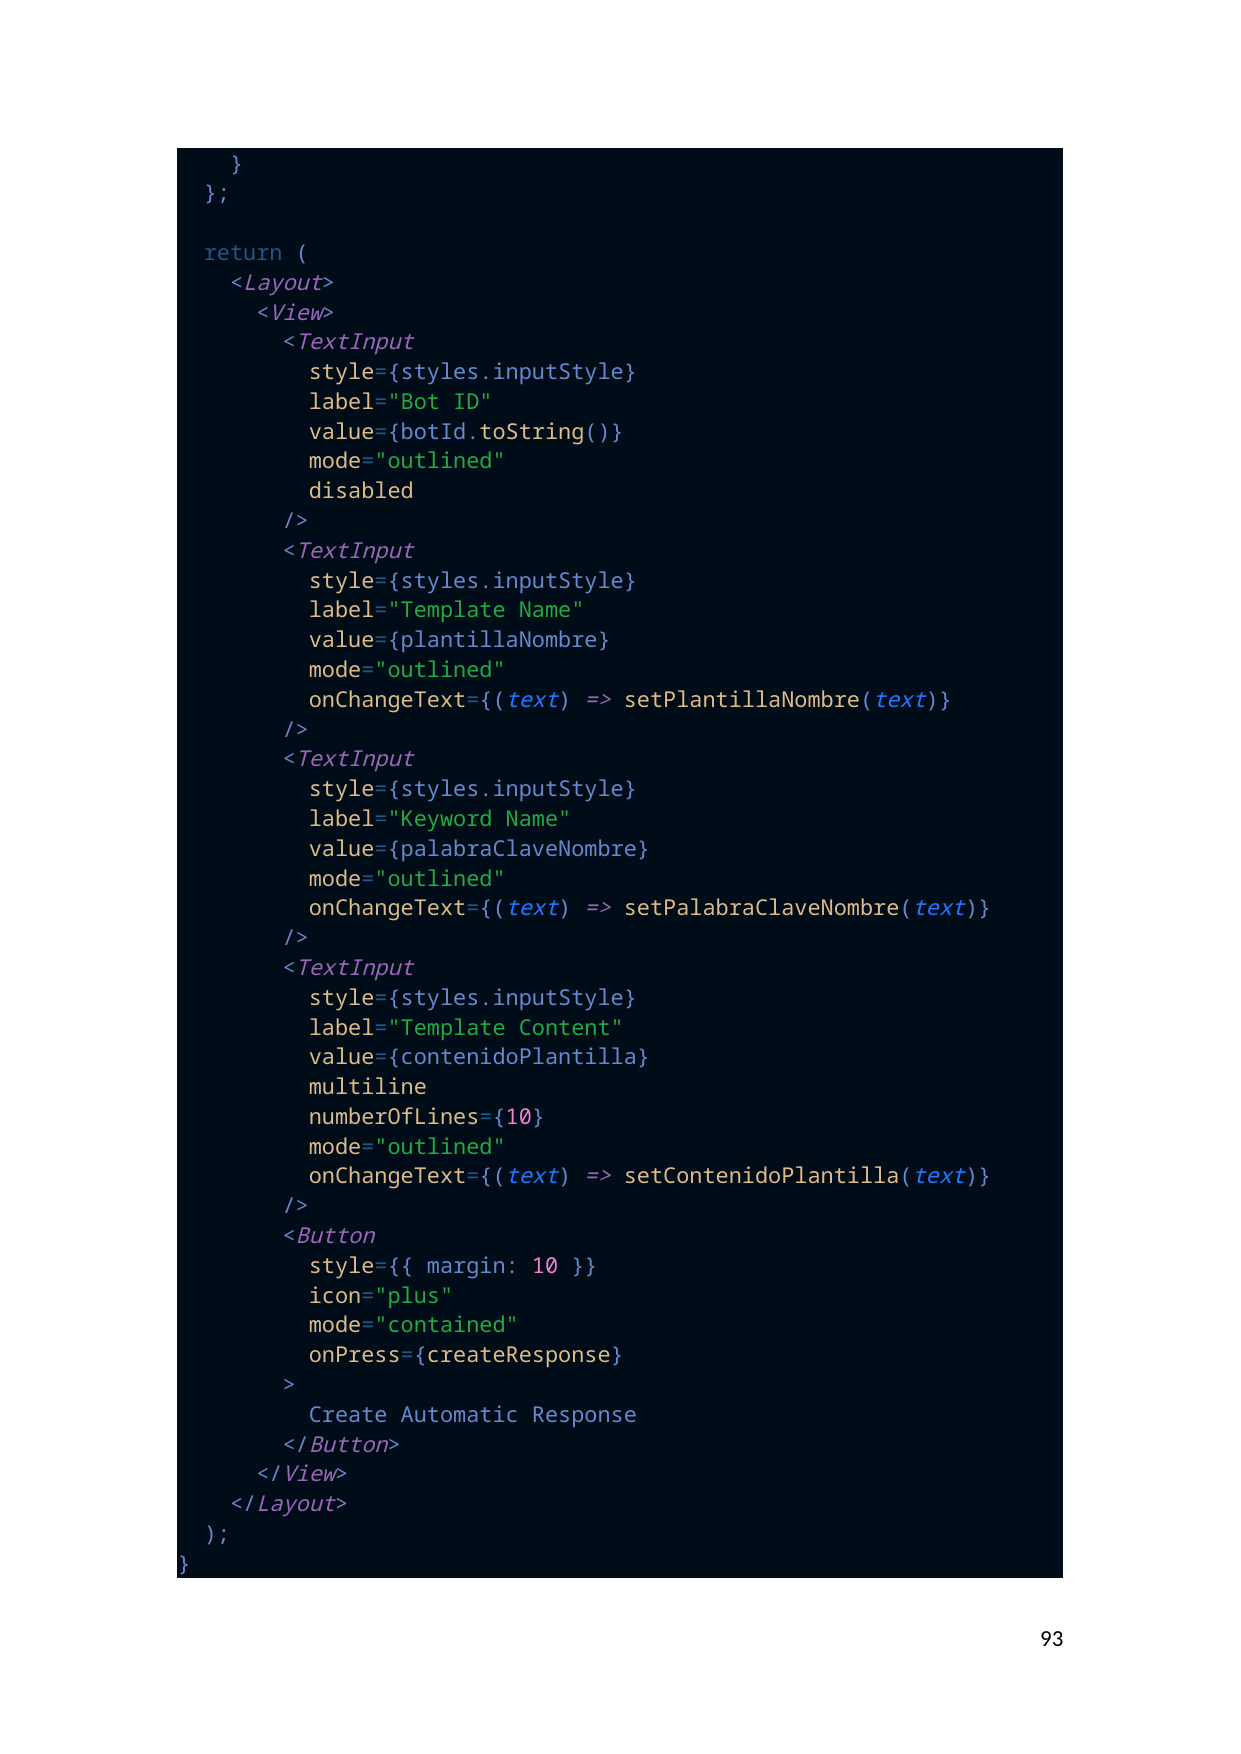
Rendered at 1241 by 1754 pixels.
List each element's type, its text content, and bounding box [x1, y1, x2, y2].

text <TextInput [177, 326, 1063, 356]
text label="Keyword Name" [177, 803, 1063, 833]
text icon="plus" [177, 1280, 1063, 1309]
text mode="contained" [177, 1309, 1063, 1339]
text disabled [177, 475, 1063, 505]
text }; [177, 177, 1063, 207]
text return ( [177, 237, 1063, 267]
text value={contenidoPlantilla} [177, 1041, 1063, 1071]
text style={styles.inputStyle} [177, 773, 1063, 803]
text } [177, 148, 1063, 177]
text </Button> [177, 1429, 1063, 1458]
text label="Template Content" [177, 1012, 1063, 1041]
text value={palabraClaveNombre} [177, 833, 1063, 863]
text onChangeText={(text) => setContenidoPlantilla(text)} [177, 1161, 1063, 1190]
text multiline [177, 1071, 1063, 1101]
text /> [177, 922, 1063, 952]
text <View> [177, 297, 1063, 326]
text mode="outlined" [177, 446, 1063, 475]
text <Button [177, 1220, 1063, 1250]
text style={styles.inputStyle} [177, 982, 1063, 1012]
text ); [177, 1518, 1063, 1548]
text style={styles.inputStyle} [177, 565, 1063, 594]
text </Layout> [177, 1488, 1063, 1518]
text <TextInput [177, 743, 1063, 773]
text value={plantillaNombre} [177, 624, 1063, 654]
text > [177, 1369, 1063, 1399]
text value={botId.toString()} [177, 416, 1063, 446]
text onChangeText={(text) => setPlantillaNombre(text)} [177, 684, 1063, 714]
text label="Template Name" [177, 594, 1063, 624]
text mode="outlined" [177, 1131, 1063, 1161]
text style={{ margin: 10 }} [177, 1250, 1063, 1280]
text label="Bot ID" [177, 386, 1063, 416]
text Create Automatic Response [177, 1399, 1063, 1429]
text } [177, 1548, 1063, 1578]
text /> [177, 1190, 1063, 1220]
text </View> [177, 1458, 1063, 1488]
text <TextInput [177, 535, 1063, 565]
text <Layout> [177, 267, 1063, 297]
text <TextInput [177, 952, 1063, 982]
text mode="outlined" [177, 654, 1063, 684]
text /> [177, 714, 1063, 743]
text onPress={createResponse} [177, 1339, 1063, 1369]
text /> [177, 505, 1063, 535]
text mode="outlined" [177, 863, 1063, 892]
text onChangeText={(text) => setPalabraClaveNombre(text)} [177, 892, 1063, 922]
text numberOfLines={10} [177, 1101, 1063, 1131]
text style={styles.inputStyle} [177, 356, 1063, 386]
